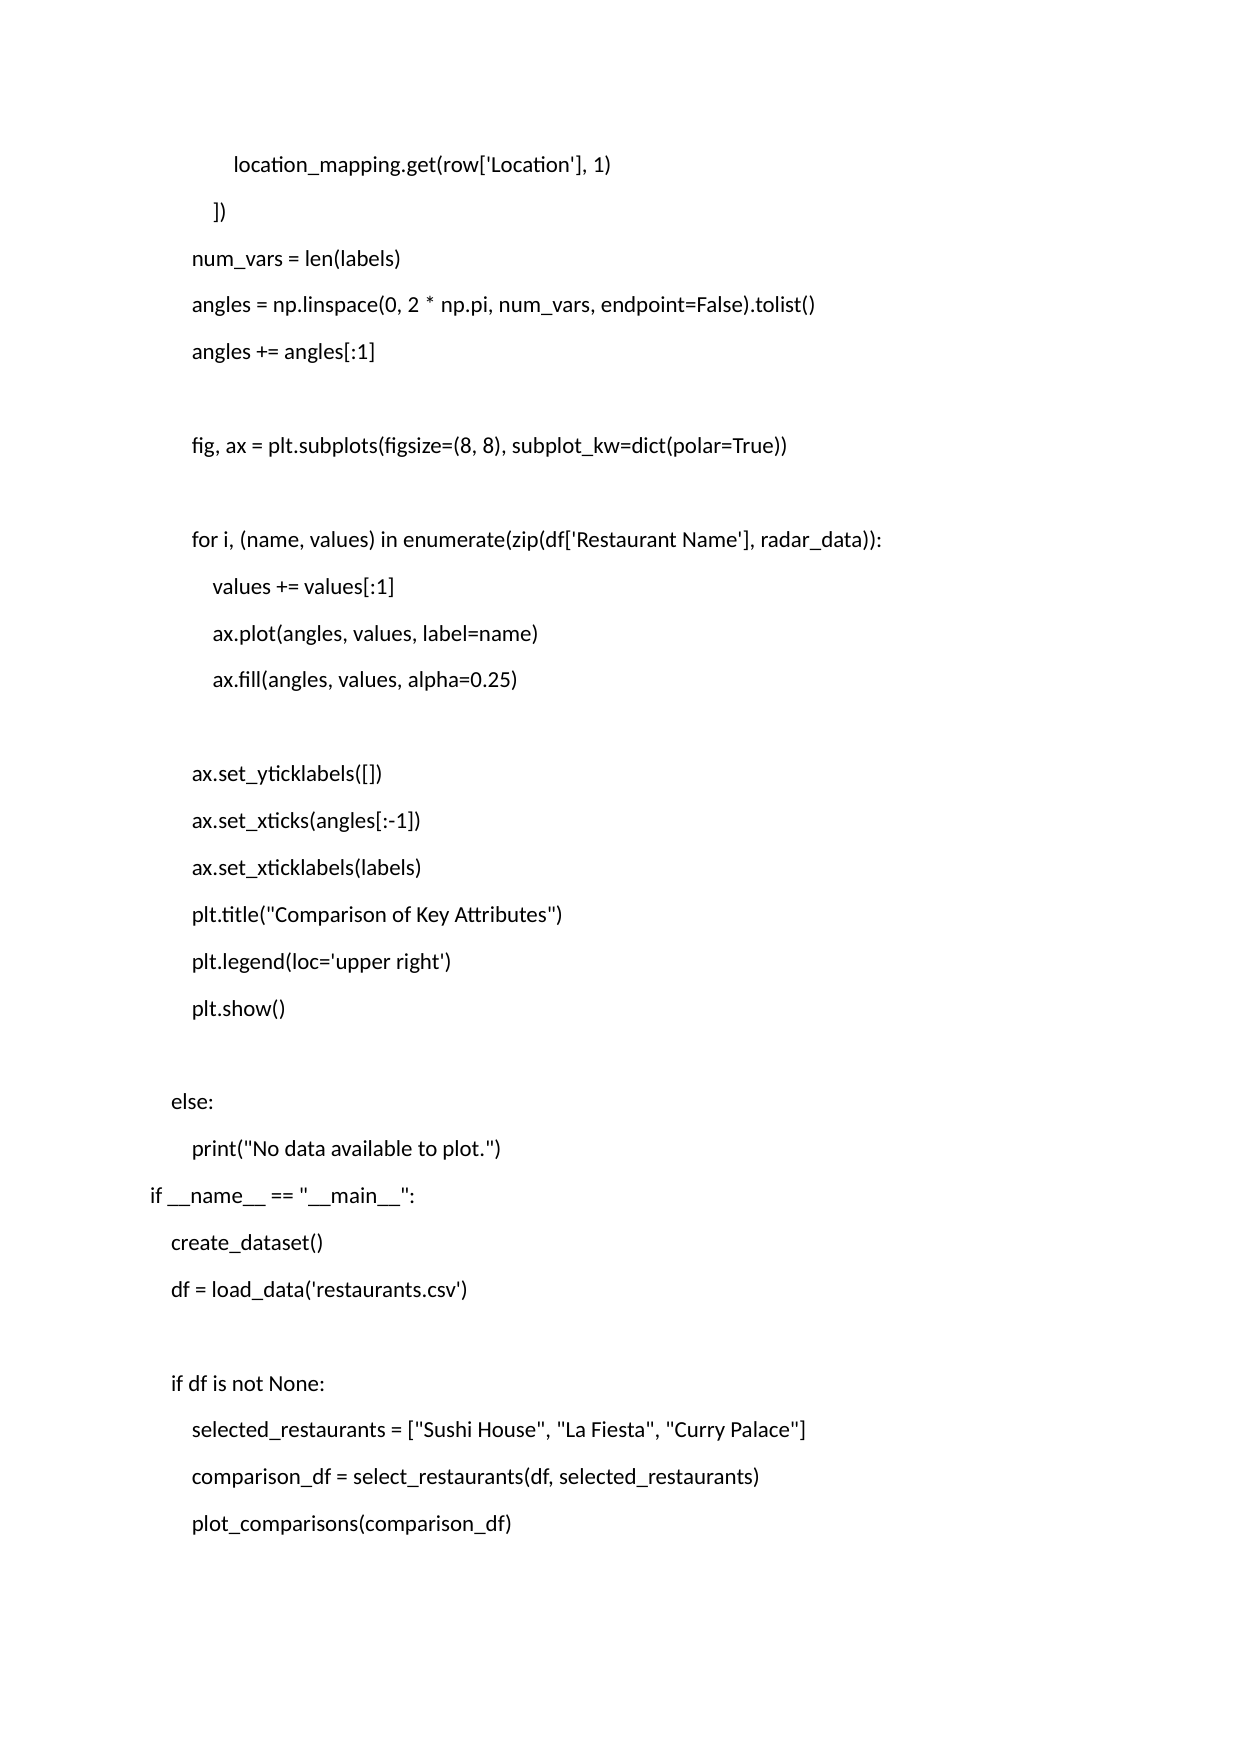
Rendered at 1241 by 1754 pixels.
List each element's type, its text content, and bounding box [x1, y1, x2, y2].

text else: [150, 1087, 1090, 1116]
text plt.title("Comparison of Key Attributes") [150, 900, 1090, 928]
text ax.fill(angles, values, alpha=0.25) [150, 666, 1090, 694]
text if df is not None: [150, 1369, 1090, 1397]
text ax.set_yticklabels([]) [150, 759, 1090, 787]
text ax.set_xticklabels(labels) [150, 853, 1090, 881]
text plt.show() [150, 994, 1090, 1022]
text angles = np.linspace(0, 2 * np.pi, num_vars, endpoint=False).tolist() [150, 291, 1090, 319]
text values += values[:1] [150, 572, 1090, 600]
text ax.set_xticks(angles[:-1]) [150, 806, 1090, 834]
text comparison_df = select_restaurants(df, selected_restaurants) [150, 1462, 1090, 1491]
text ax.plot(angles, values, label=name) [150, 619, 1090, 647]
text df = load_data('restaurants.csv') [150, 1275, 1090, 1303]
text plt.legend(loc='upper right') [150, 947, 1090, 975]
text num_vars = len(labels) [150, 244, 1090, 272]
text location_mapping.get(row['Location'], 1) [150, 150, 1090, 178]
text print("No data available to plot.") [150, 1134, 1090, 1162]
text create_dataset() [150, 1228, 1090, 1256]
text for i, (name, values) in enumerate(zip(df['Restaurant Name'], radar_data)): [150, 525, 1090, 553]
text plot_comparisons(comparison_df) [150, 1509, 1090, 1537]
text ]) [150, 197, 1090, 225]
text angles += angles[:1] [150, 337, 1090, 366]
text if __name__ == "__main__": [150, 1181, 1090, 1209]
text selected_restaurants = ["Sushi House", "La Fiesta", "Curry Palace"] [150, 1416, 1090, 1444]
text fig, ax = plt.subplots(figsize=(8, 8), subplot_kw=dict(polar=True)) [150, 431, 1090, 459]
